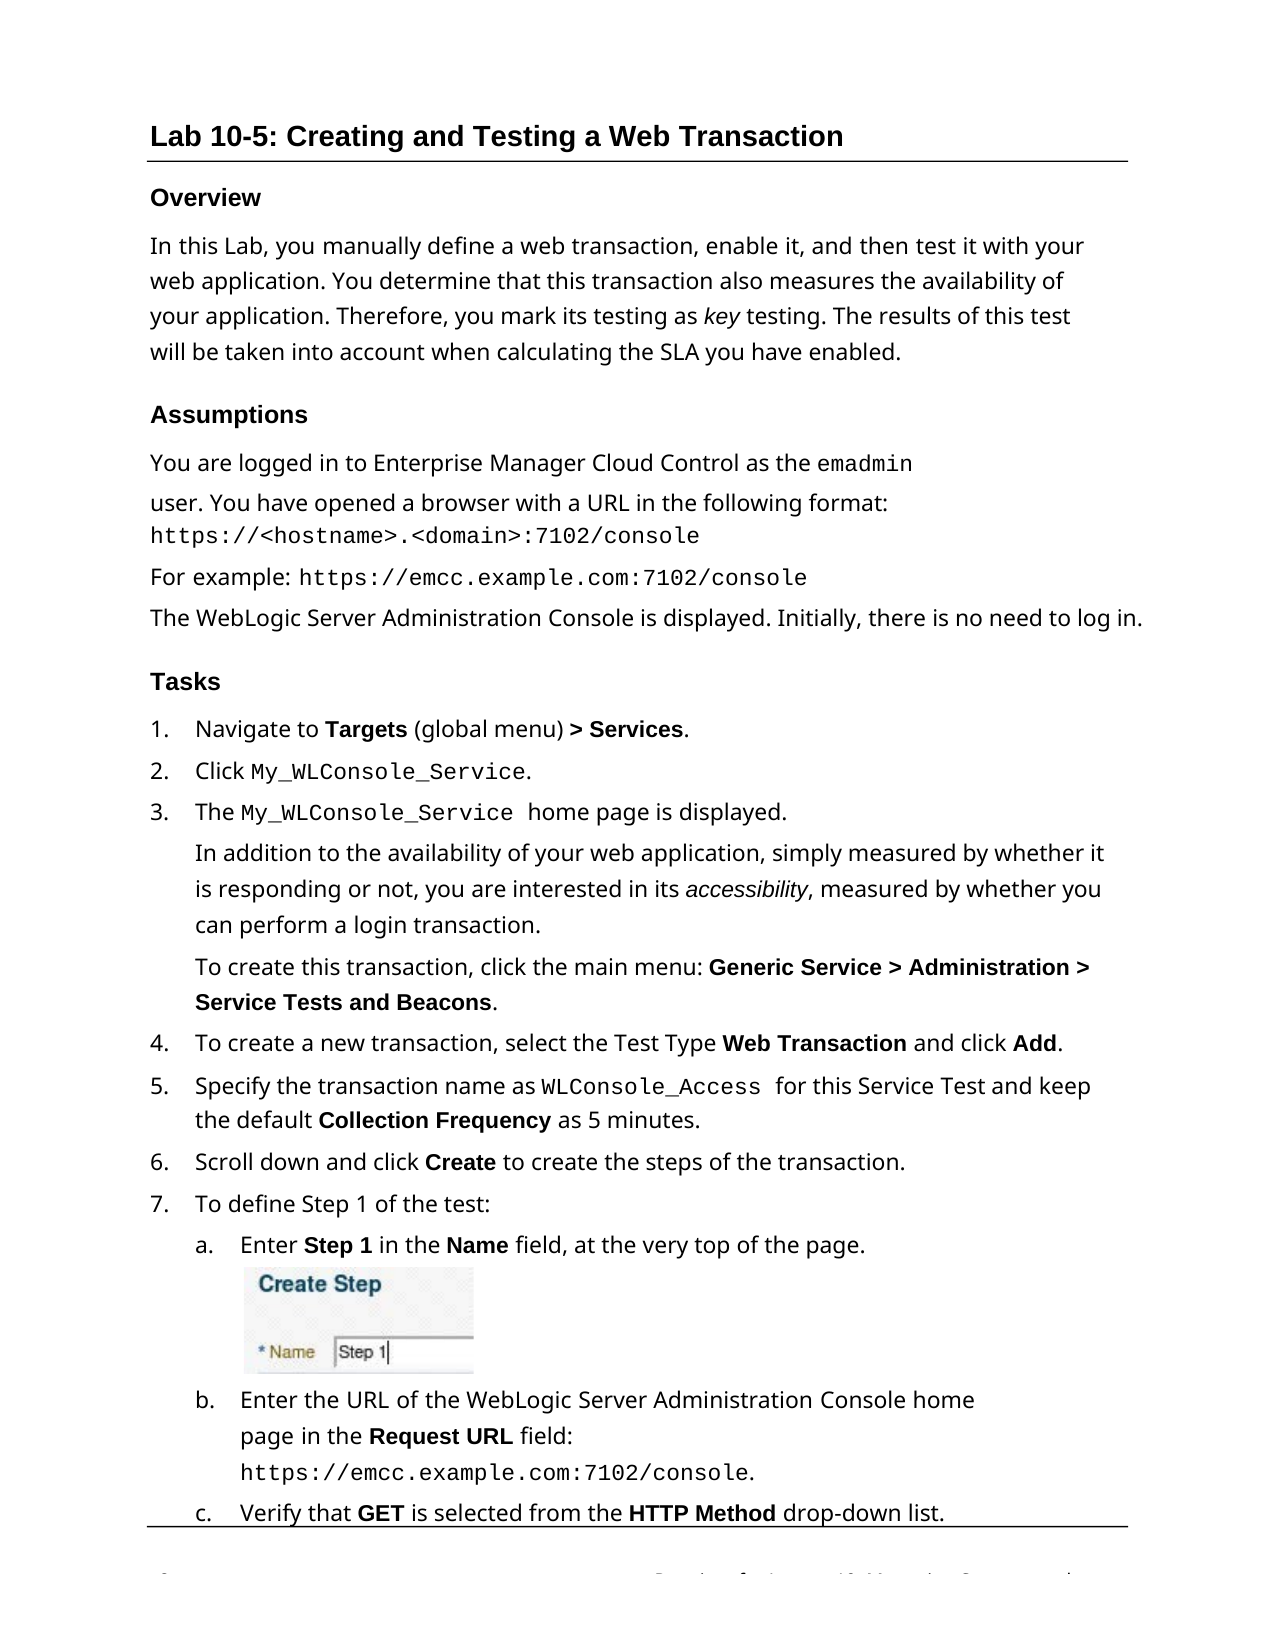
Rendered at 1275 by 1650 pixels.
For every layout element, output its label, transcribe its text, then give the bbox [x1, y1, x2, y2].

picture [243, 1267, 474, 1374]
text For example: https://emcc.example.com:7102/console [150, 561, 1223, 592]
subtitle Lab 10-5: Creating and Testing a Web Transaction [150, 119, 1223, 152]
list Click My_WLConsole_Service. [150, 755, 1223, 786]
list Enter the URL of the WebLogic Server Administration Console home page in the Request URL field: https://emcc.example.com:7102/console. [195, 1267, 1032, 1488]
list To define Step 1 of the test: [150, 1188, 1223, 1219]
subtitle Tasks [150, 666, 1223, 695]
list Scroll down and click Create to create the steps of the transaction. [150, 1146, 1223, 1177]
list Verify that GET is selected from the HTTP Method drop-down list. [195, 1497, 1223, 1528]
list Navigate to Targets (global menu) > Services. [150, 712, 1223, 744]
subtitle Overview [150, 183, 1223, 212]
subtitle Assumptions [150, 400, 1223, 429]
list To create a new transaction, select the Test Type Web Transaction and click Add. [150, 1027, 1223, 1059]
list Enter Step 1 in the Name field, at the very top of the page. [195, 1229, 1223, 1261]
list The My_WLConsole_Service home page is displayed. [150, 796, 1223, 828]
text In addition to the availability of your web application, simply measured by whether it is responding or not, you are interested in its accessibility, measured by whether you can perform a login transaction. [195, 837, 1122, 940]
list Specify the transaction name as WLConsole_Access for this Service Test and keep the default Collection Frequency as 5 minutes. [150, 1070, 1096, 1135]
text To create this transaction, click the main menu: Generic Service > Administration > Service Tests and Beacons. [195, 950, 1122, 1017]
text You are logged in to Enterprise Manager Cloud Control as the emadmin user. You have opened a browser with a URL in the following format: https://<hostname>.<domain>:7102/console [150, 447, 945, 551]
text In this Lab, you manually define a web transaction, enable it, and then test it with your web application. You determine that this transaction also measures the availability of your application. Therefore, you mark its testing as key testing. The results of this test will be taken into account when calculating the SLA you have enabled. [150, 229, 1100, 367]
text The WebLogic Server Administration Console is displayed. Initially, there is no need to log in. [150, 602, 1223, 633]
